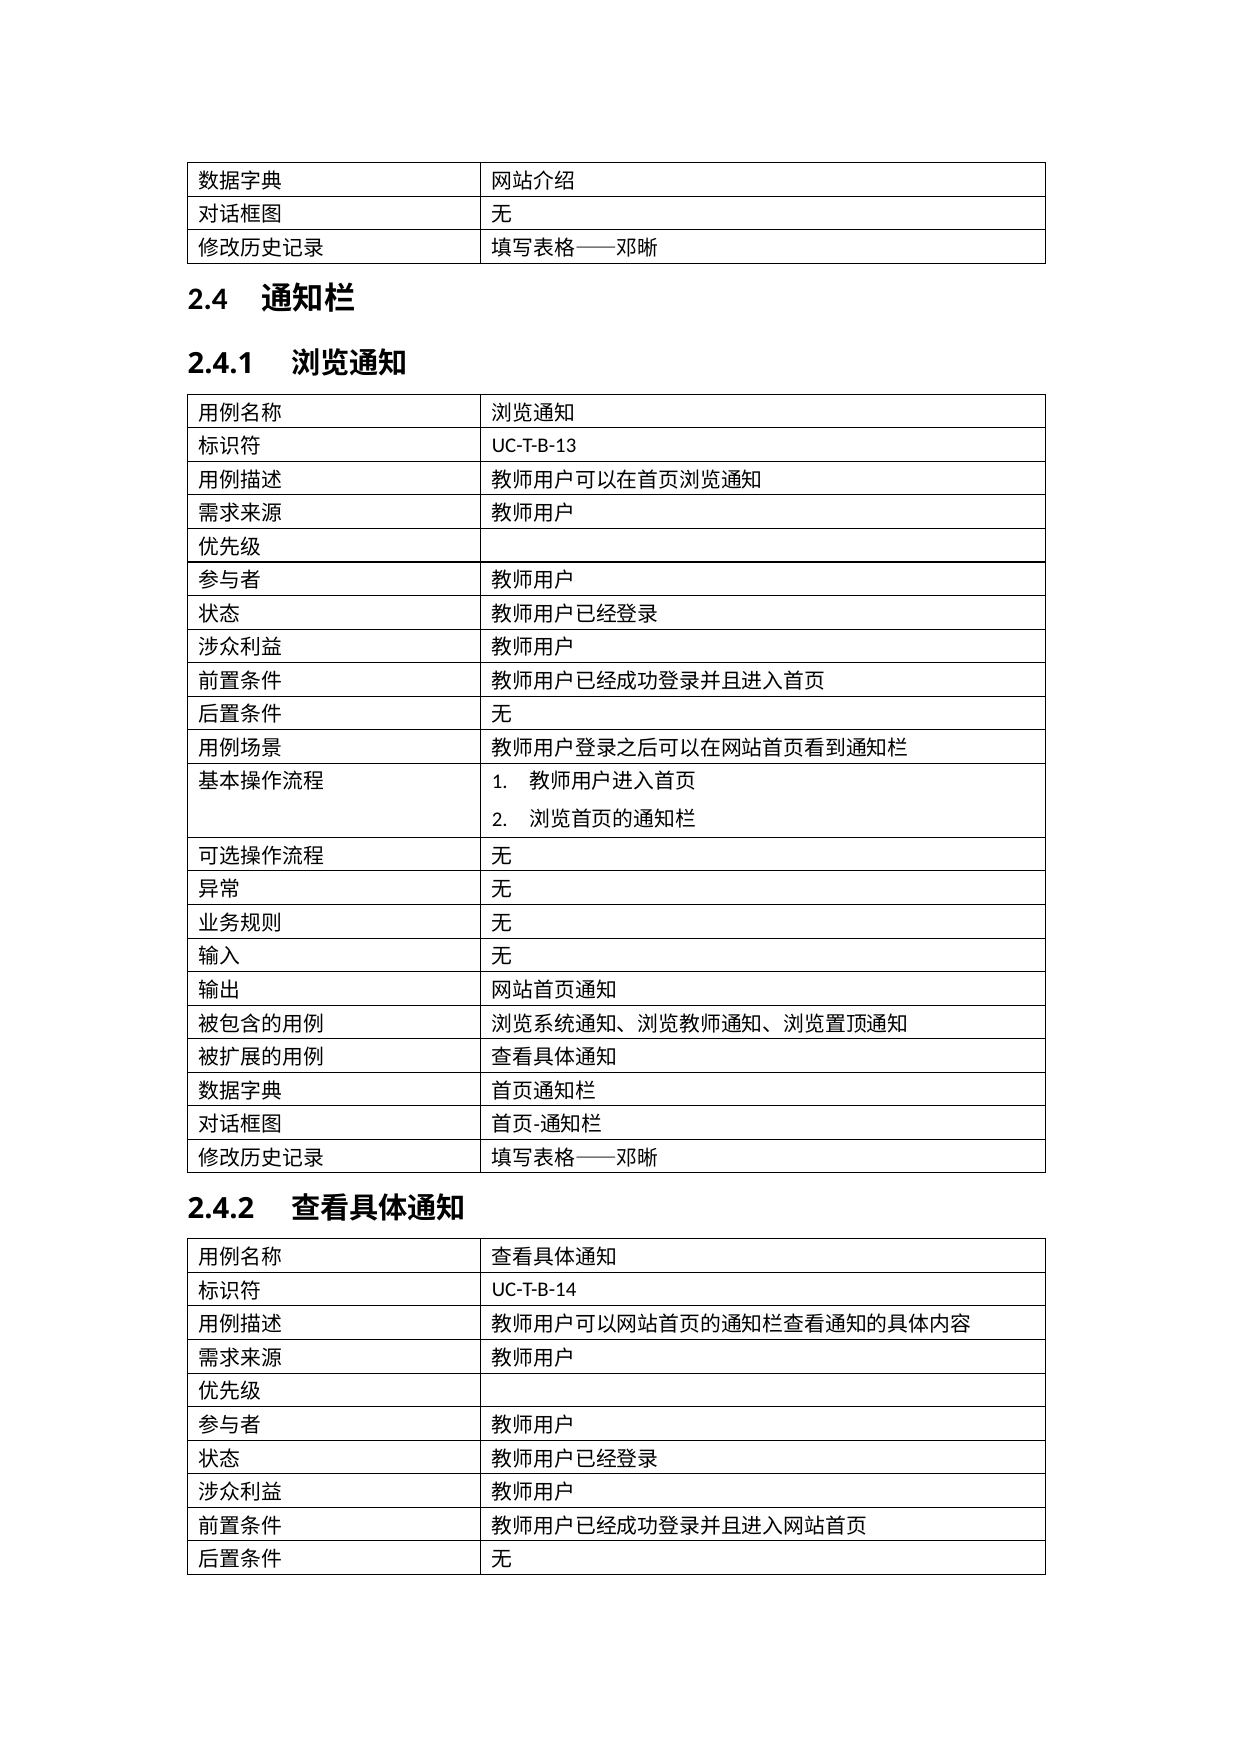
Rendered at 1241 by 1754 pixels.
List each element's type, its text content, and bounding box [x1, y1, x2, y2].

table_cell 输入 [188, 939, 480, 971]
table_cell 用例描述 [188, 462, 480, 494]
text 浏览通知 [187, 329, 1053, 394]
table_cell 首页-通知栏 [481, 1106, 1045, 1139]
table_cell 教师用户进入首页 浏览首页的通知栏 [481, 764, 1045, 837]
table_cell 涉众利益 [188, 1474, 480, 1507]
table_cell 用例描述 [188, 1306, 480, 1339]
table_cell 教师用户已经成功登录并且进入网站首页 [481, 1508, 1045, 1540]
table_cell 查看具体通知 [481, 1039, 1045, 1072]
table_cell 教师用户 [481, 563, 1045, 595]
table_cell 教师用户 [481, 630, 1045, 662]
table_cell 标识符 [188, 428, 480, 461]
table_cell 修改历史记录 [188, 1140, 480, 1172]
table_cell UC-T-B-13 [481, 428, 1045, 461]
table_cell 用例场景 [188, 730, 480, 763]
table_cell 优先级 [188, 529, 480, 561]
table_cell 修改历史记录 [188, 230, 480, 263]
table_cell 输出 [188, 972, 480, 1004]
table_cell 对话框图 [188, 197, 480, 229]
table_cell 状态 [188, 596, 480, 628]
table_header 查看具体通知 [481, 1239, 1045, 1272]
table_cell 填写表格——邓晰 [481, 230, 1045, 263]
table_cell 教师用户已经登录 [481, 596, 1045, 628]
table_cell 教师用户可以网站首页的通知栏查看通知的具体内容 [481, 1306, 1045, 1339]
table_cell 优先级 [188, 1374, 480, 1406]
table_cell 无 [481, 697, 1045, 729]
table_cell 参与者 [188, 563, 480, 595]
table_header 用例名称 [188, 1239, 480, 1272]
table_cell 前置条件 [188, 1508, 480, 1540]
table_cell 前置条件 [188, 663, 480, 696]
table_cell 涉众利益 [188, 630, 480, 662]
table_cell [481, 1374, 1045, 1406]
text 查看具体通知 [187, 1173, 1053, 1238]
table_cell 教师用户 [481, 1340, 1045, 1372]
table_cell 教师用户 [481, 495, 1045, 528]
table_cell 教师用户登录之后可以在网站首页看到通知栏 [481, 730, 1045, 763]
table_cell 标识符 [188, 1273, 480, 1305]
table_cell 状态 [188, 1441, 480, 1473]
table_cell 教师用户 [481, 1474, 1045, 1507]
table_cell 无 [481, 1541, 1045, 1574]
table_cell 对话框图 [188, 1106, 480, 1139]
table_cell 网站首页通知 [481, 972, 1045, 1004]
table_cell 基本操作流程 [188, 764, 480, 837]
table_cell 后置条件 [188, 697, 480, 729]
table_cell UC-T-B-14 [481, 1273, 1045, 1305]
table_header 用例名称 [188, 395, 480, 427]
table_cell 教师用户已经成功登录并且进入首页 [481, 663, 1045, 696]
table_cell 教师用户已经登录 [481, 1441, 1045, 1473]
table_cell 无 [481, 838, 1045, 870]
table_cell 数据字典 [188, 1073, 480, 1105]
table_cell 教师用户可以在首页浏览通知 [481, 462, 1045, 494]
table_cell 需求来源 [188, 495, 480, 528]
table_cell 后置条件 [188, 1541, 480, 1574]
table_header 浏览通知 [481, 395, 1045, 427]
table_cell 无 [481, 939, 1045, 971]
table_cell 首页通知栏 [481, 1073, 1045, 1105]
table_cell 无 [481, 871, 1045, 904]
table_cell 无 [481, 905, 1045, 937]
table_cell 填写表格——邓晰 [481, 1140, 1045, 1172]
table_cell 无 [481, 197, 1045, 229]
table_cell 数据字典 [188, 163, 480, 196]
table_cell 业务规则 [188, 905, 480, 937]
table_cell [481, 529, 1045, 561]
table_cell 异常 [188, 871, 480, 904]
table_cell 浏览系统通知、浏览教师通知、浏览置顶通知 [481, 1006, 1045, 1038]
table_cell 参与者 [188, 1407, 480, 1439]
table_cell 可选操作流程 [188, 838, 480, 870]
table_cell 需求来源 [188, 1340, 480, 1372]
table_cell 教师用户 [481, 1407, 1045, 1439]
table_cell 被扩展的用例 [188, 1039, 480, 1072]
table_cell 被包含的用例 [188, 1006, 480, 1038]
text 通知栏 [187, 264, 1053, 329]
table_cell 网站介绍 [481, 163, 1045, 196]
